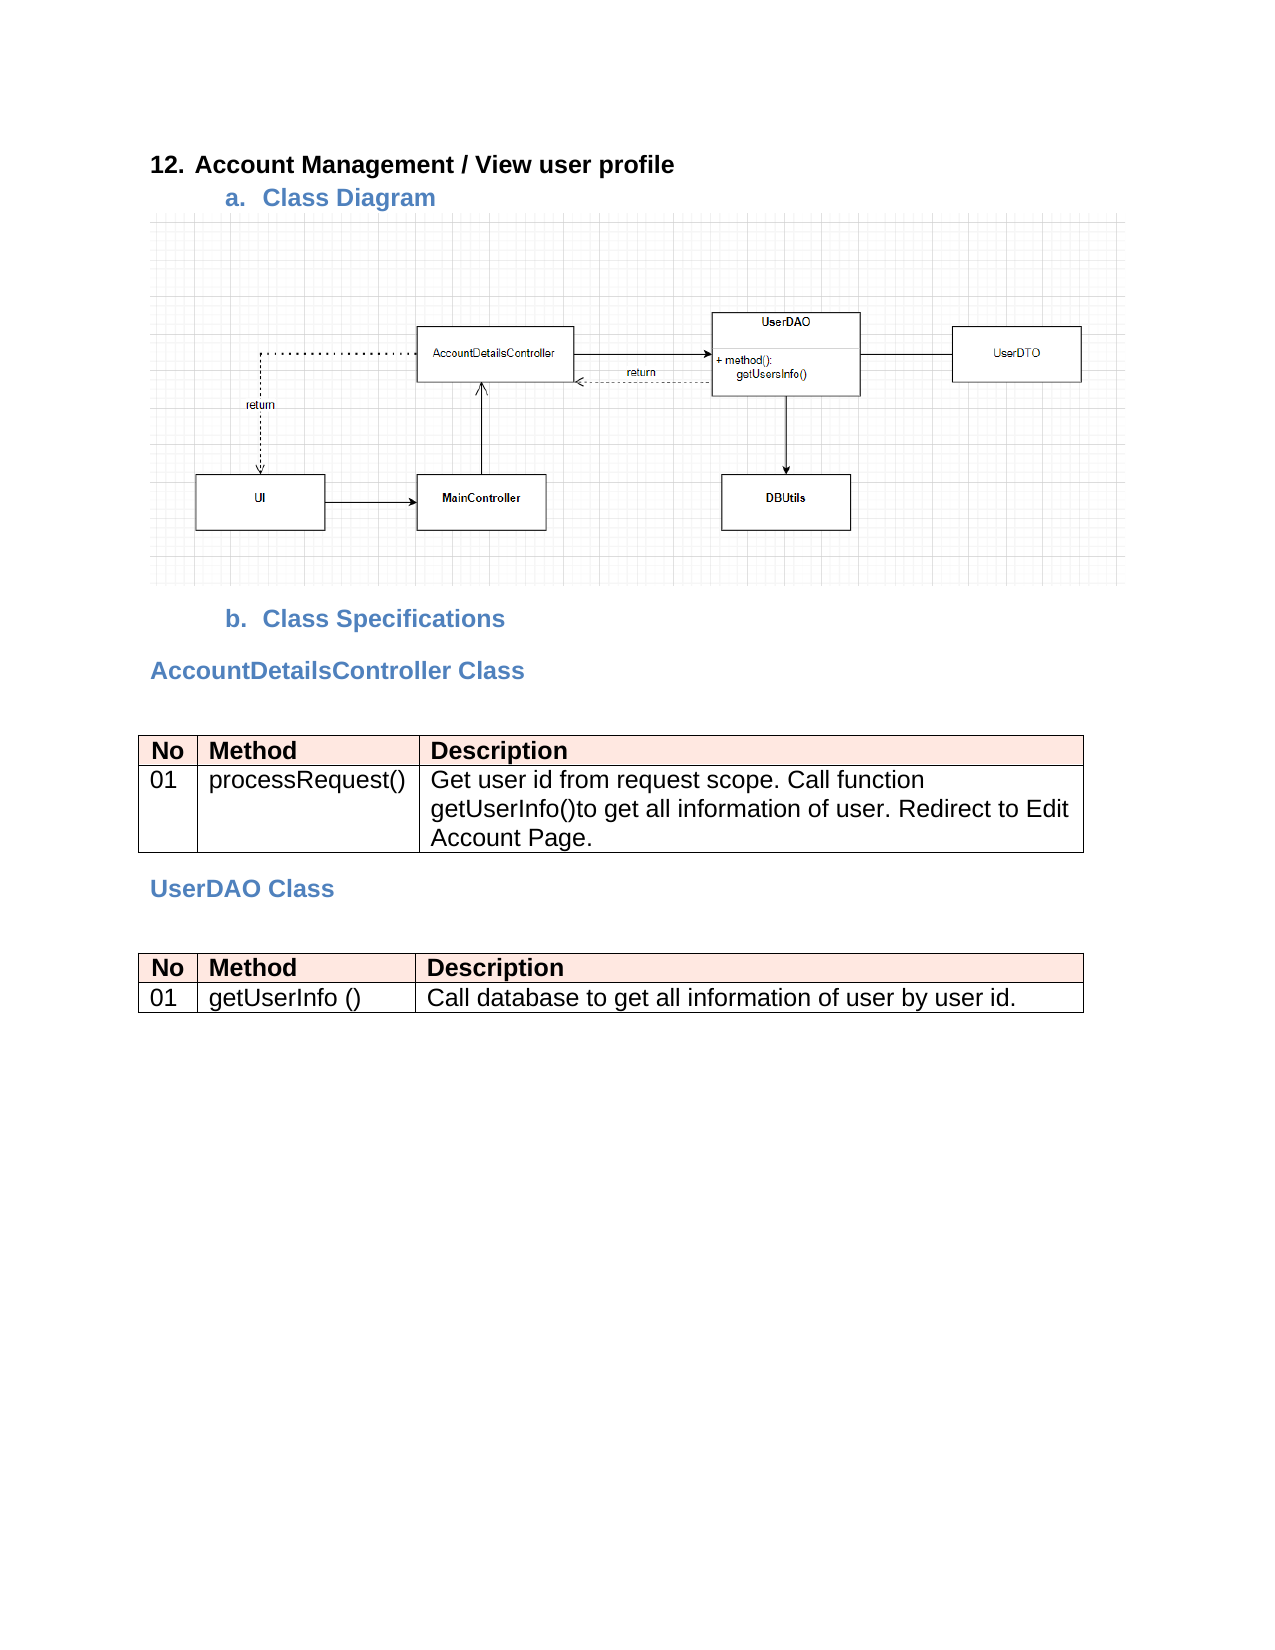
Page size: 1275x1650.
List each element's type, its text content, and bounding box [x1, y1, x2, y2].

table_header Description [420, 736, 1083, 764]
table_cell Call database to get all information of user by user id. [416, 983, 1083, 1012]
table_header No [139, 954, 197, 982]
table_header Method [198, 736, 419, 764]
table_header Method [198, 954, 415, 982]
subtitle AccountDetailsController Class [150, 656, 1125, 685]
table_cell 01 [139, 766, 197, 852]
subtitle Class Specifications [225, 604, 1125, 633]
subtitle Class Diagram [225, 183, 1125, 212]
table_cell 01 [139, 983, 197, 1012]
subtitle UserDAO Class [150, 874, 1125, 902]
table_header Description [416, 954, 1083, 982]
table_cell Get user id from request scope. Call function getUserInfo()to get all information of user. Redirect to Edit Account Page. [420, 766, 1083, 852]
table_cell processRequest() [198, 766, 419, 852]
table_cell getUserInfo () [198, 983, 415, 1012]
subtitle Account Management / View user profile [150, 150, 1125, 179]
table_header No [139, 736, 197, 764]
picture [150, 213, 1125, 586]
